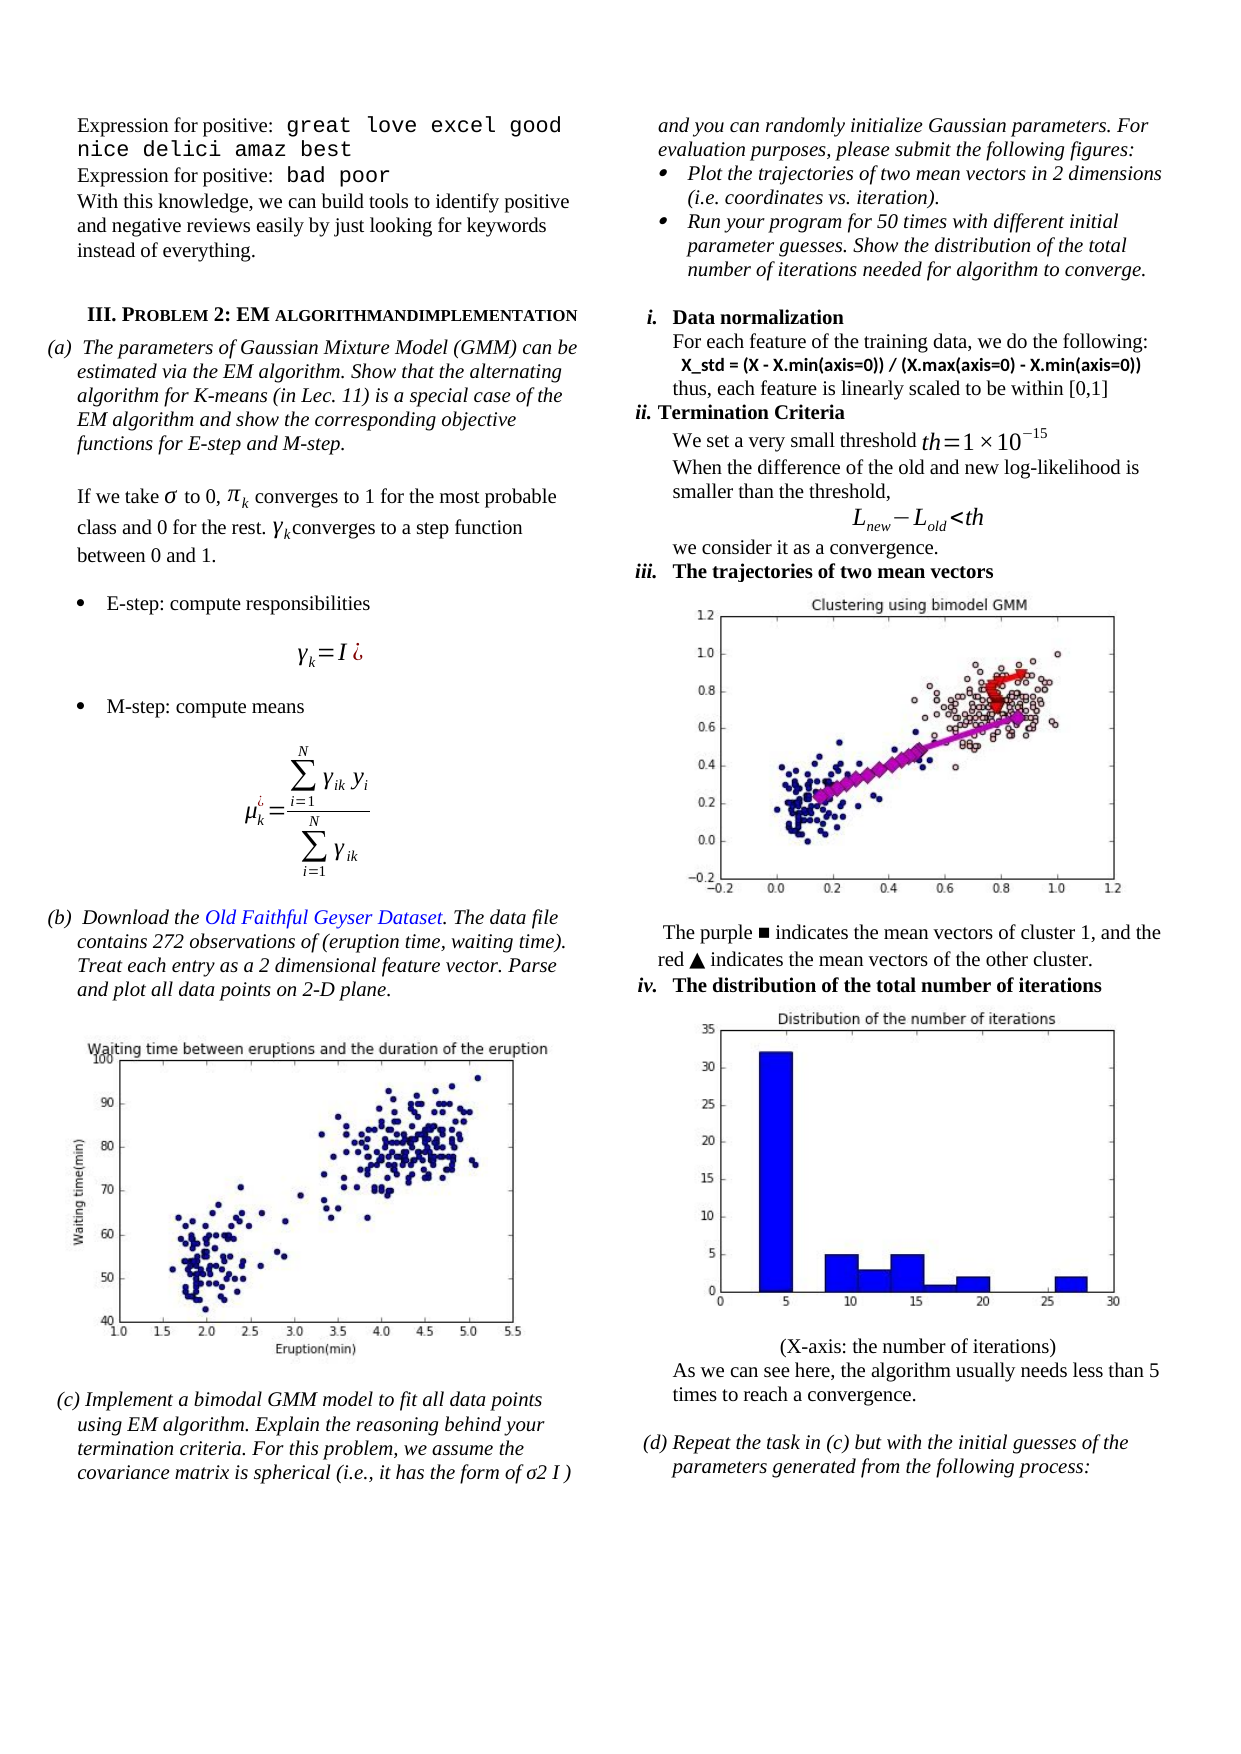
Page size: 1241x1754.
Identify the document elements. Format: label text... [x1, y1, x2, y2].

text If we take to 0, converges to 1 for the most probable class and 0 for the rest. converges to a step function between 0 and 1. [77, 480, 583, 567]
text instead of everything. [77, 237, 583, 262]
subtitle Problem 2: EM algorithmandimplementation [77, 302, 583, 326]
picture [657, 582, 1164, 921]
text For each feature of the training data, we do the following: [672, 329, 1163, 353]
list Run your program for 50 times with different initial parameter guesses. Show the distribution of the total number of iterations needed for algorithm to converge. [658, 209, 1163, 281]
list Plot the trajectories of two mean vectors in 2 dimensions (i.e. coordinates vs. iteration). [658, 161, 1163, 209]
list Termination Criteria [652, 400, 1163, 424]
text We set a very small threshold [672, 424, 1163, 455]
picture [657, 996, 1164, 1334]
text we consider it as a convergence. [672, 535, 1163, 559]
list The distribution of the total number of iterations [658, 973, 1163, 996]
list M-step: compute means [77, 694, 583, 718]
text (X-axis: the number of iterations) [672, 1334, 1163, 1358]
text X_std = (X - X.min(axis=0)) / (X.max(axis=0) - X.min(axis=0)) [657, 353, 1163, 376]
text thus, each feature is linearly scaled to be within [0,1] [672, 376, 1163, 400]
text As we can see here, the algorithm usually needs less than 5 times to reach a convergence. [672, 1358, 1163, 1406]
text (d) Repeat the task in (c) but with the initial guesses of the parameters generated from the following process: [643, 1430, 1163, 1478]
text Expression for positive: bad poor [77, 163, 583, 189]
list Data normalization [658, 305, 1163, 329]
text (c) Implement a bimodal GMM model to fit all data points using EM algorithm. Explain the reasoning behind your termination criteria. For this problem, we assume the covariance matrix is spherical (i.e., it has the form of σ2 I ) and you can randomly initialize Gaussian parameters. For evaluation purposes, please submit the following figures: [637, 112, 1163, 161]
text With this knowledge, we can build tools to identify positive and negative reviews easily by just looking for keywords [77, 189, 583, 237]
list The trajectories of two mean vectors [658, 559, 1163, 582]
text (a) The parameters of Gaussian Mixture Model (GMM) can be estimated via the EM algorithm. Show that the alternating algorithm for K-means (in Lec. 11) is a special case of the EM algorithm and show the corresponding objective functions for E-step and M-step. [47, 335, 583, 455]
picture [56, 1026, 563, 1364]
text (b) Download the Old Faithful Geyser Dataset. The data file contains 272 observations of (eruption time, waiting time). Treat each entry as a 2 dimensional feature vector. Parse and plot all data points on 2-D plane. [47, 905, 583, 1001]
text When the difference of the old and new log-likelihood is smaller than the threshold, [672, 455, 1163, 503]
list E-step: compute responsibilities [77, 591, 583, 615]
text (c) Implement a bimodal GMM model to fit all data points using EM algorithm. Explain the reasoning behind your termination criteria. For this problem, we assume the covariance matrix is spherical (i.e., it has the form of σ2 I ) and you can randomly initialize Gaussian parameters. For evaluation purposes, please submit the following figures: [57, 1387, 583, 1484]
text The purple ■ indicates the mean vectors of cluster 1, and the red ▲ indicates the mean vectors of the other cluster. [658, 921, 1163, 973]
